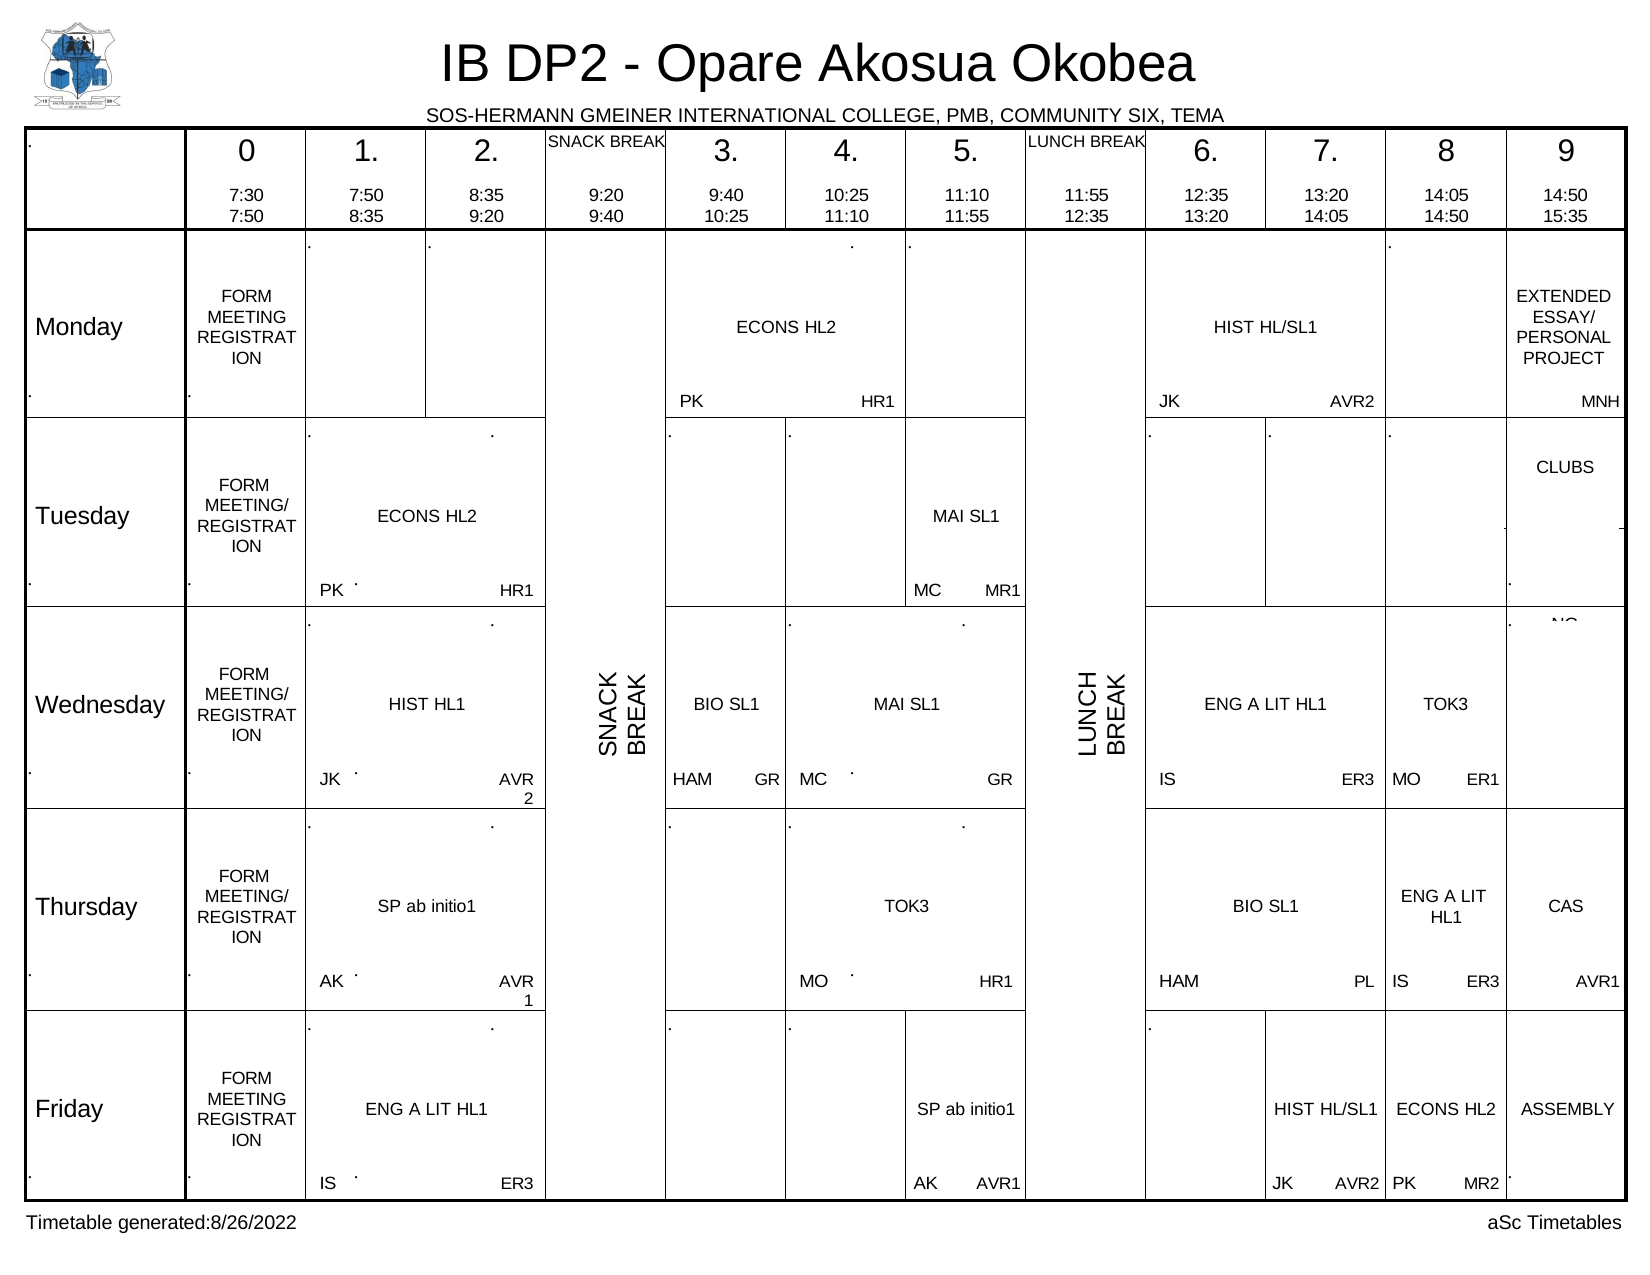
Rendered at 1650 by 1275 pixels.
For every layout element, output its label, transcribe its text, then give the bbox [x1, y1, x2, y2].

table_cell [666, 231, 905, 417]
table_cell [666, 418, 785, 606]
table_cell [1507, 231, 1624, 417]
text SOS-HERMANN GMEINER INTERNATIONAL COLLEGE, PMB, COMMUNITY SIX, TEMA [250, 104, 1400, 126]
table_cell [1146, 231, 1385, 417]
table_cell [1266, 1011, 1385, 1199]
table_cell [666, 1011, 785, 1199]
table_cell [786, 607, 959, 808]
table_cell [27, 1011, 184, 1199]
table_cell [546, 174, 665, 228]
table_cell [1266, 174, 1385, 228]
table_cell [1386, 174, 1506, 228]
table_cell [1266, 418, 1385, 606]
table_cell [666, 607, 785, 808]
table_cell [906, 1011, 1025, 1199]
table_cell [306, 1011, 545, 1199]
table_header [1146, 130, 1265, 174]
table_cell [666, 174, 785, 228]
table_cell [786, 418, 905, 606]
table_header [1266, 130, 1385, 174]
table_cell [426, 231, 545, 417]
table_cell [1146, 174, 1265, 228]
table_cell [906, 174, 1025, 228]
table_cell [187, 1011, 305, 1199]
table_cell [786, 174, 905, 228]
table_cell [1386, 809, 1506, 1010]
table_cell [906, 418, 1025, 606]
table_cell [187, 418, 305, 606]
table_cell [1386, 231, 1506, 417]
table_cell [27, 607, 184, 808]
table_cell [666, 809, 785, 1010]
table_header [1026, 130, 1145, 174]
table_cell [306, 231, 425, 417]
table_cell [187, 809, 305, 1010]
subtitle IB DP2 - Opare Akosua Okobea [249, 32, 1387, 93]
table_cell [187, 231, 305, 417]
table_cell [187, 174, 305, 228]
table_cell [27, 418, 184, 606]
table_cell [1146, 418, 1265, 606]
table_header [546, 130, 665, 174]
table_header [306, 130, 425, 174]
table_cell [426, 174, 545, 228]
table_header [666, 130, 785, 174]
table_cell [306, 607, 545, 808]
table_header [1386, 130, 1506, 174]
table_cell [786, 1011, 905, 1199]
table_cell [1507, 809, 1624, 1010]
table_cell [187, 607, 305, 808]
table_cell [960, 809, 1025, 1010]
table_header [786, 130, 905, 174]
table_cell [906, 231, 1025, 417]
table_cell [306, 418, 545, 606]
picture [33, 21, 124, 111]
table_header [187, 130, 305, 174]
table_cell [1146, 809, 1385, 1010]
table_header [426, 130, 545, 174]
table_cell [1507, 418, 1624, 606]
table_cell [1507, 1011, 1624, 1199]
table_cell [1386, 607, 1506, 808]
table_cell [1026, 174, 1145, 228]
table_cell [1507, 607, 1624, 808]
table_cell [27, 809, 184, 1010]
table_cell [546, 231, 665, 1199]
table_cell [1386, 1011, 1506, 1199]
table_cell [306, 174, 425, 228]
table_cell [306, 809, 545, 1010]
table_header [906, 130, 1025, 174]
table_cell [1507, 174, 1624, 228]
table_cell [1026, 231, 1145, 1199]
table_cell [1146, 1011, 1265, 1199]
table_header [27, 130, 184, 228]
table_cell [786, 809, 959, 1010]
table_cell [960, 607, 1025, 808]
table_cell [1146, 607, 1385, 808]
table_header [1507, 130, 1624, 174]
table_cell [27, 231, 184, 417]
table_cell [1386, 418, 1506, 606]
